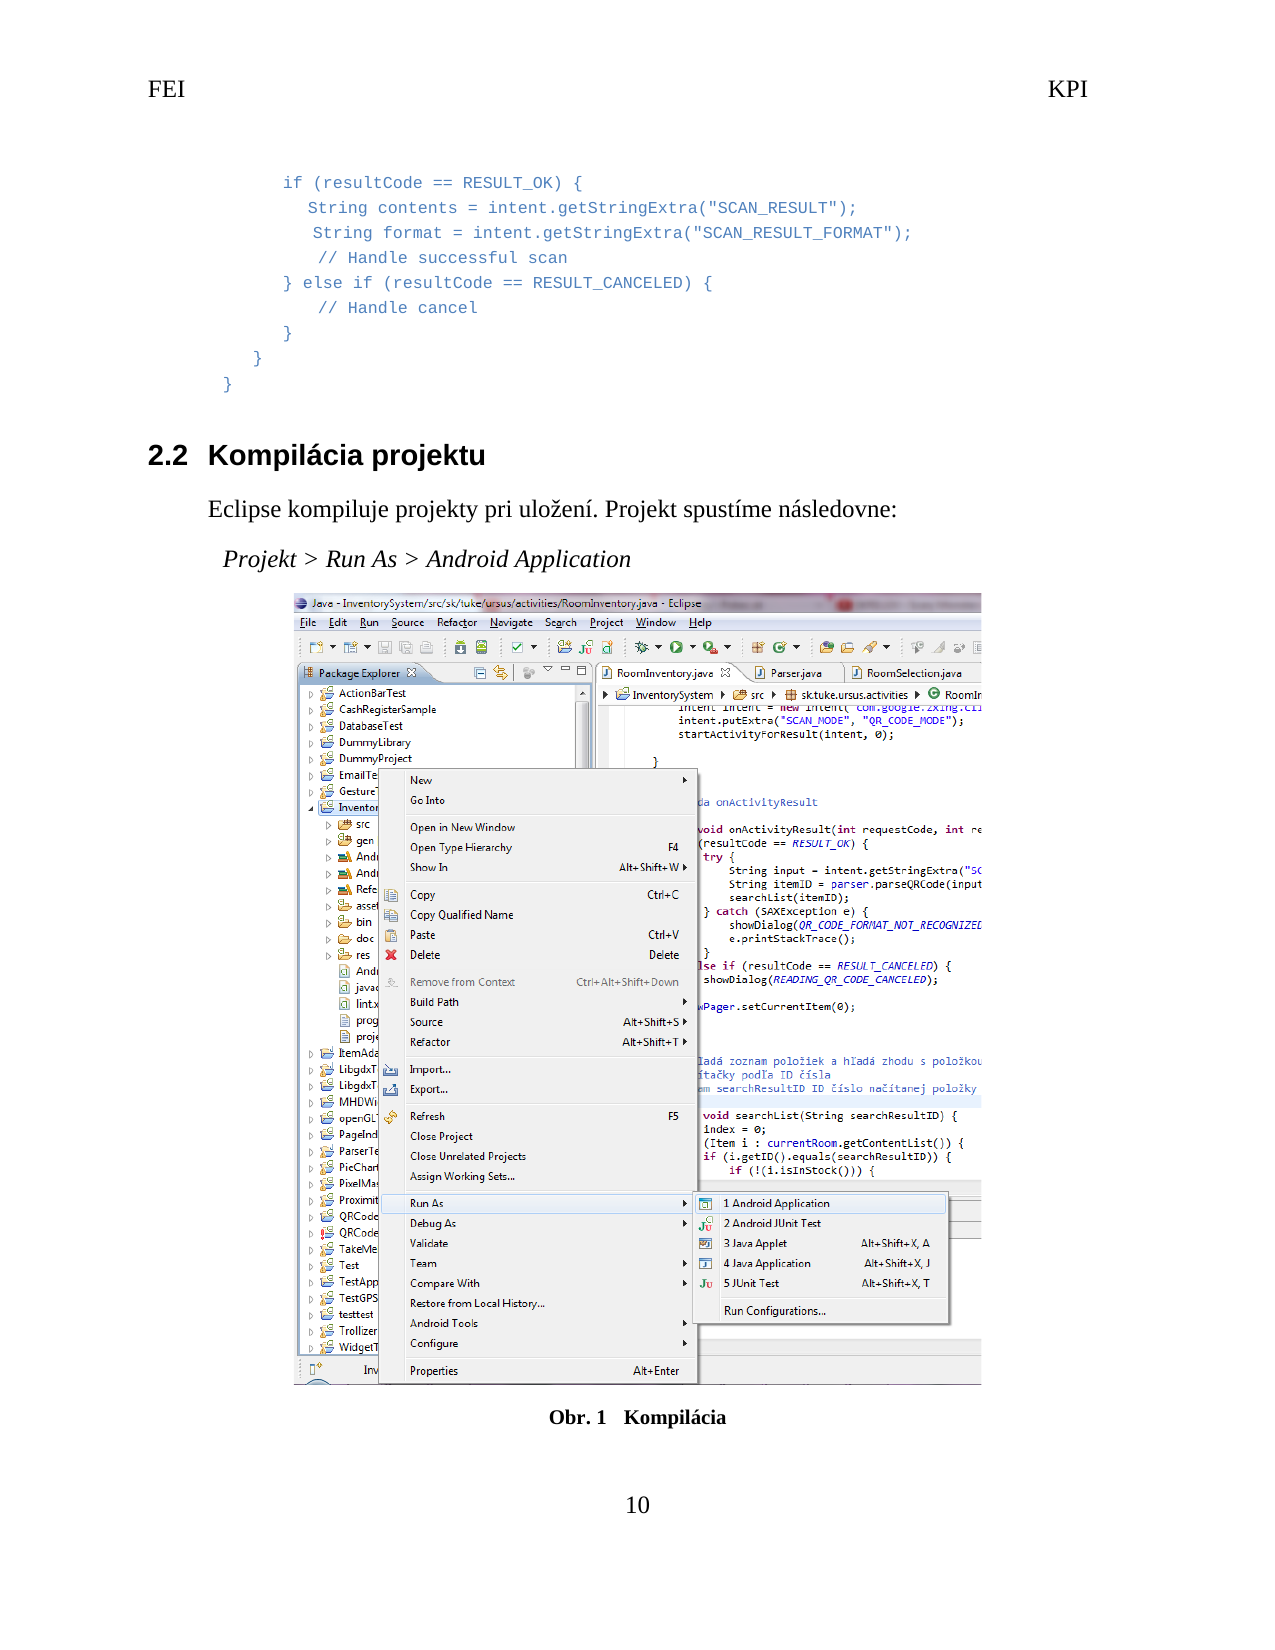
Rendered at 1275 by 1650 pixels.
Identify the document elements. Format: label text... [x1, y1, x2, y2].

text Eclipse kompiluje projekty pri uložení. Projekt spustíme následovne: [148, 494, 1127, 523]
text } [148, 375, 1127, 394]
text // Handle cancel [148, 300, 1127, 319]
text Obr. 1 Kompilácia [148, 1405, 1127, 1429]
text String contents = intent.getStringExtra("SCAN_RESULT"); [148, 199, 1127, 218]
picture [293, 593, 982, 1385]
text Projekt > Run As > Android Application [148, 544, 1127, 573]
text } [148, 350, 1127, 369]
text Kompilácia projektu [148, 438, 1127, 471]
text } else if (resultCode == RESULT_CANCELED) { [148, 275, 1127, 294]
text if (resultCode == RESULT_OK) { [148, 174, 1127, 193]
text // Handle successful scan [148, 250, 1127, 268]
text String format = intent.getStringExtra("SCAN_RESULT_FORMAT"); [148, 224, 1127, 243]
text } [148, 325, 1127, 344]
